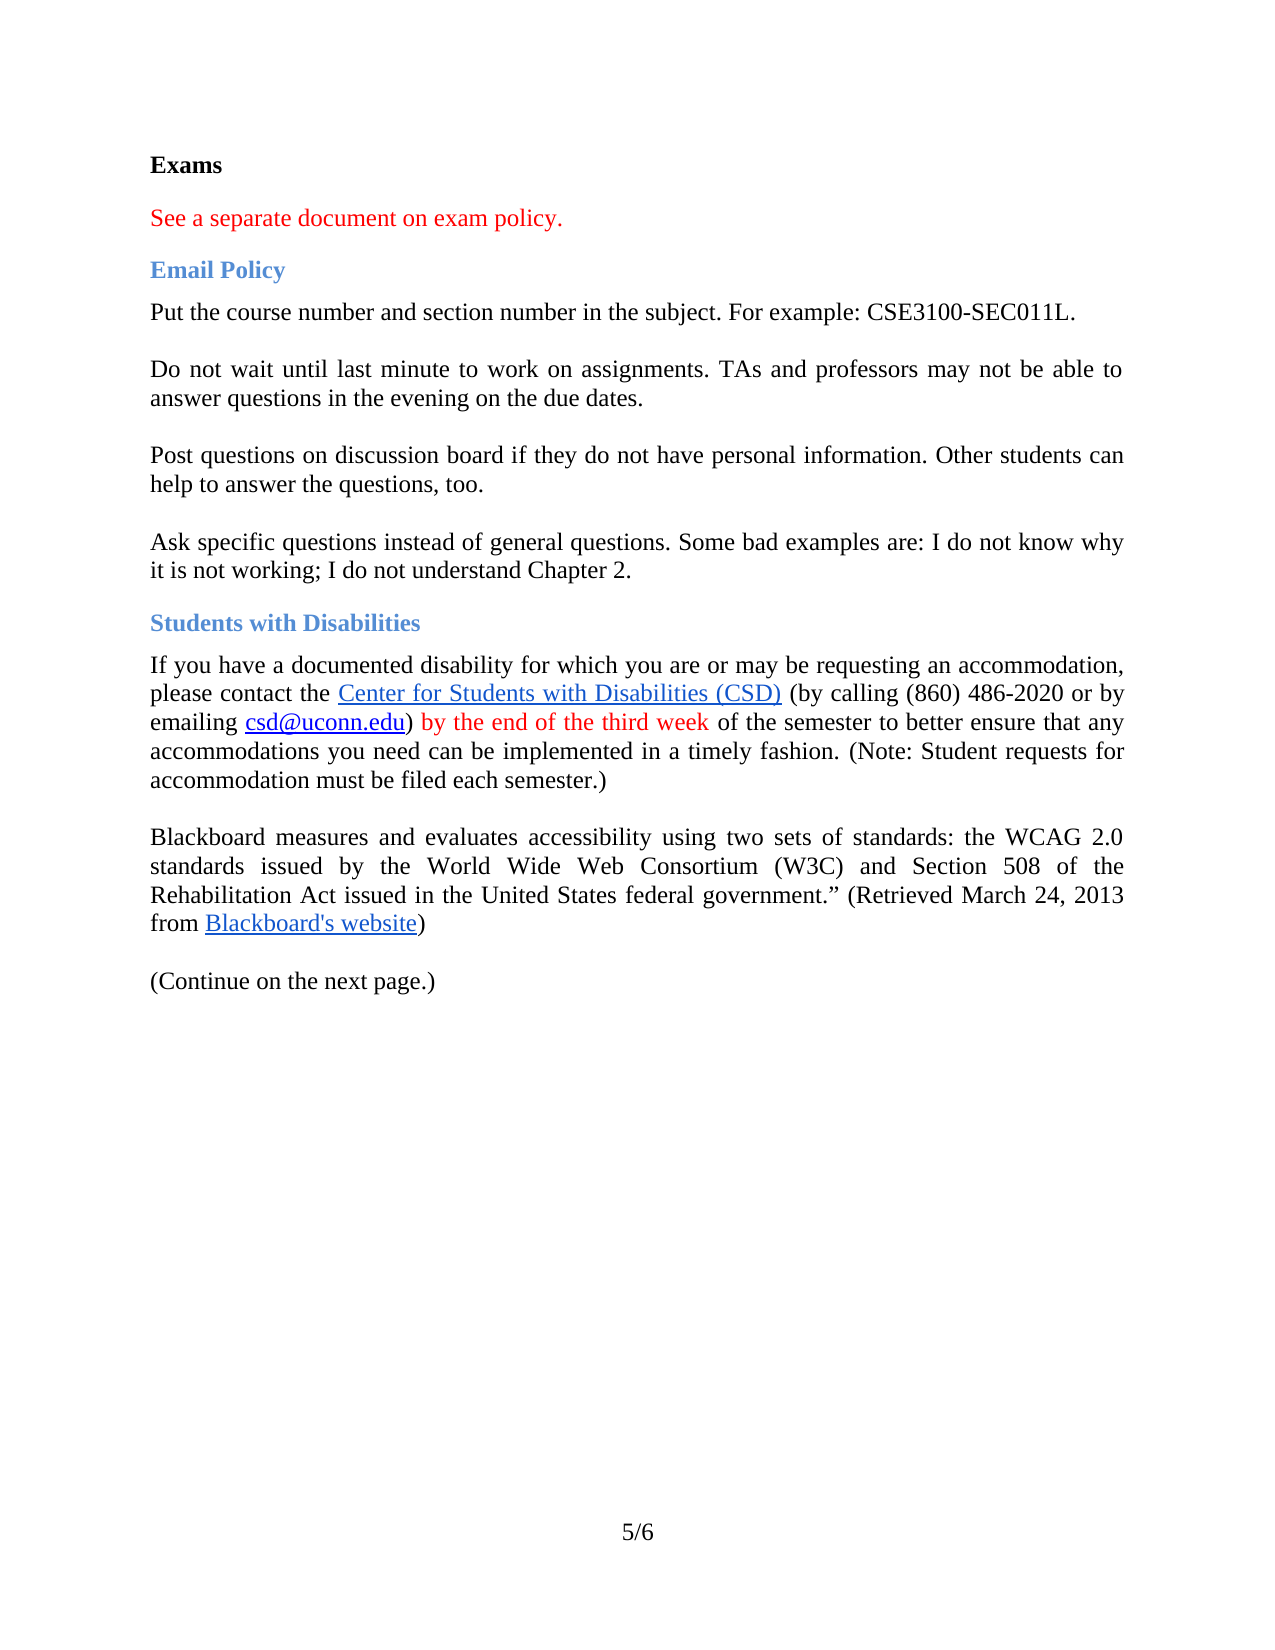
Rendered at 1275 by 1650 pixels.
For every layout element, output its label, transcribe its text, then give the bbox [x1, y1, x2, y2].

subtitle Exams [150, 150, 1125, 179]
text Put the course number and section number in the subject. For example: CSE3100-SEC011L. [150, 297, 1125, 326]
text See a separate document on exam policy. [150, 203, 1125, 232]
text Ask specific questions instead of general questions. Some bad examples are: I do not know why it is not working; I do not understand Chapter 2. [150, 527, 1125, 584]
text If you have a documented disability for which you are or may be requesting an accommodation, please contact the Center for Students with Disabilities (CSD) (by calling (860) 486-2020 or by emailing csd@uconn.edu) by the end of the third week of the semester to better ensure that any accommodations you need can be implemented in a timely fashion. (Note: Student requests for accommodation must be filed each semester.) [150, 650, 1125, 793]
text Do not wait until last minute to work on assignments. TAs and professors may not be able to answer questions in the evening on the due dates. [150, 354, 1125, 412]
text Post questions on discussion board if they do not have personal information. Other students can help to answer the questions, too. [150, 441, 1125, 498]
subtitle Email Policy [150, 256, 1125, 284]
subtitle Students with Disabilities [150, 608, 1125, 637]
text (Continue on the next page.) [150, 966, 1125, 995]
text Blackboard measures and evaluates accessibility using two sets of standards: the WCAG 2.0 standards issued by the World Wide Web Consortium (W3C) and Section 508 of the Rehabilitation Act issued in the United States federal government.” (Retrieved March 24, 2013 from Blackboard's website) [150, 822, 1125, 937]
